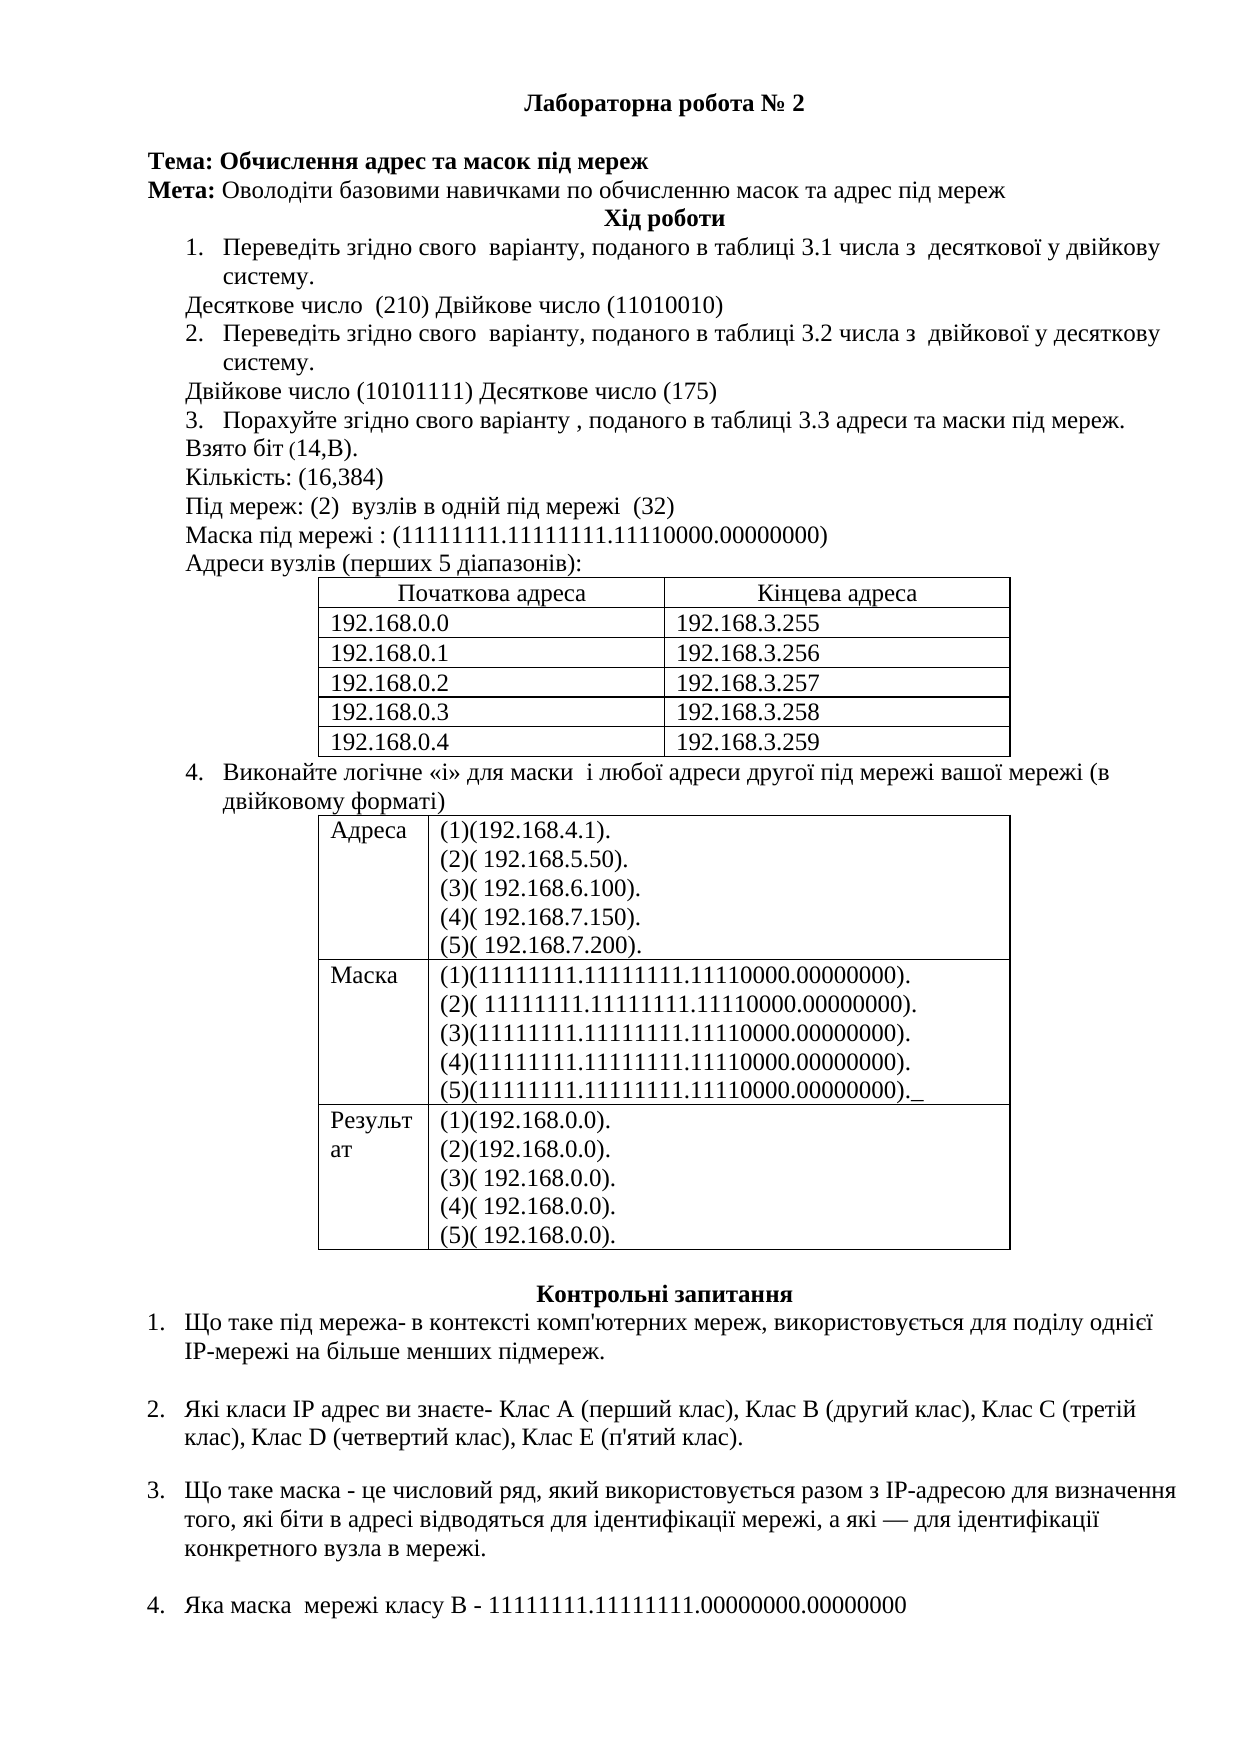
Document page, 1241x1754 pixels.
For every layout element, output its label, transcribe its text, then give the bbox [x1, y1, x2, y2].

text Хід роботи [148, 203, 1181, 232]
table_cell Результат [319, 1105, 428, 1249]
table_cell Маска [319, 960, 428, 1104]
table_header Кінцева адреса [665, 578, 1009, 607]
list Яка маска мережі класу В - 11111111.11111111.00000000.00000000 [147, 1590, 1181, 1619]
text Десяткове число (210) Двійкове число (11010010) [185, 290, 1181, 318]
table_cell (1)(192.168.0.0). (2)(192.168.0.0). (3)( 192.168.0.0). (4)( 192.168.0.0). (5)( 192.168.0.0). [429, 1105, 1009, 1249]
text Контрольні запитання [148, 1279, 1181, 1307]
table_cell 192.168.0.0 [319, 608, 664, 637]
list Виконайте логічне «і» для маски і любої адреси другої під мережі вашої мережі (в двійковому форматі) [185, 757, 1181, 814]
table_cell 192.168.3.255 [665, 608, 1009, 637]
table_cell 192.168.3.256 [665, 638, 1009, 667]
table_cell 192.168.0.2 [319, 668, 664, 696]
list Порахуйте згідно свого варіанту , поданого в таблиці 3.3 адреси та маски під мереж. [185, 405, 1181, 433]
list Переведіть згідно свого варіанту, поданого в таблиці 3.2 числа з двійкової у десяткову систему. [185, 318, 1181, 376]
table_cell 192.168.3.259 [665, 727, 1009, 756]
table_cell 192.168.3.257 [665, 668, 1009, 696]
text Мета: Оволодіти базовими навичками по обчисленню масок та адрес під мереж [148, 175, 1181, 203]
text Взято біт (14,B). [185, 433, 1181, 462]
text Адреси вузлів (перших 5 діапазонів): [185, 548, 1181, 577]
list Що таке маска - це числовий ряд, який використовується разом з IP-адресою для визначення того, які біти в адресі відводяться для ідентифікації мережі, а які — для ідентифікації конкретного вузла в мережі. [147, 1475, 1181, 1562]
list Що таке під мережа- в контексті комп'ютерних мереж, використовується для поділу однієї IP-мережі на більше менших підмереж. [147, 1307, 1181, 1365]
list Переведіть згідно свого варіанту, поданого в таблиці 3.1 числа з десяткової у двійкову систему. [185, 232, 1181, 290]
table_cell (1)(11111111.11111111.11110000.00000000). (2)( 11111111.11111111.11110000.00000000). (3)(11111111.11111111.11110000.00000000). (4)(11111111.11111111.11110000.00000000). (5)(11111111.11111111.11110000.00000000)._ [429, 960, 1009, 1104]
text Лабораторна робота № 2 [148, 88, 1181, 117]
table_cell 192.168.3.258 [665, 698, 1009, 726]
text Двійкове число (10101111) Десяткове число (175) [185, 376, 1181, 405]
table_cell 192.168.0.4 [319, 727, 664, 756]
table_cell 192.168.0.3 [319, 698, 664, 726]
table_header Початкова адреса [319, 578, 664, 607]
text Кількість: (16,384) [185, 462, 1181, 491]
table_cell 192.168.0.1 [319, 638, 664, 667]
list Які класи ІР адрес ви знаєте- Клас A (перший клас), Клас B (другий клас), Клас C (третій клас), Клас D (четвертий клас), Клас E (п'ятий клас). [147, 1394, 1181, 1451]
text Тема: Обчислення адрес та масок під мереж [148, 146, 1181, 175]
text Під мереж: (2) вузлів в одній під мережі (32) [185, 491, 1181, 520]
table_header (1)(192.168.4.1). (2)( 192.168.5.50). (3)( 192.168.6.100). (4)( 192.168.7.150). (5)( 192.168.7.200). [429, 816, 1009, 959]
text Маска під мережі : (11111111.11111111.11110000.00000000) [185, 520, 1181, 548]
table_header Адреса [319, 816, 428, 959]
